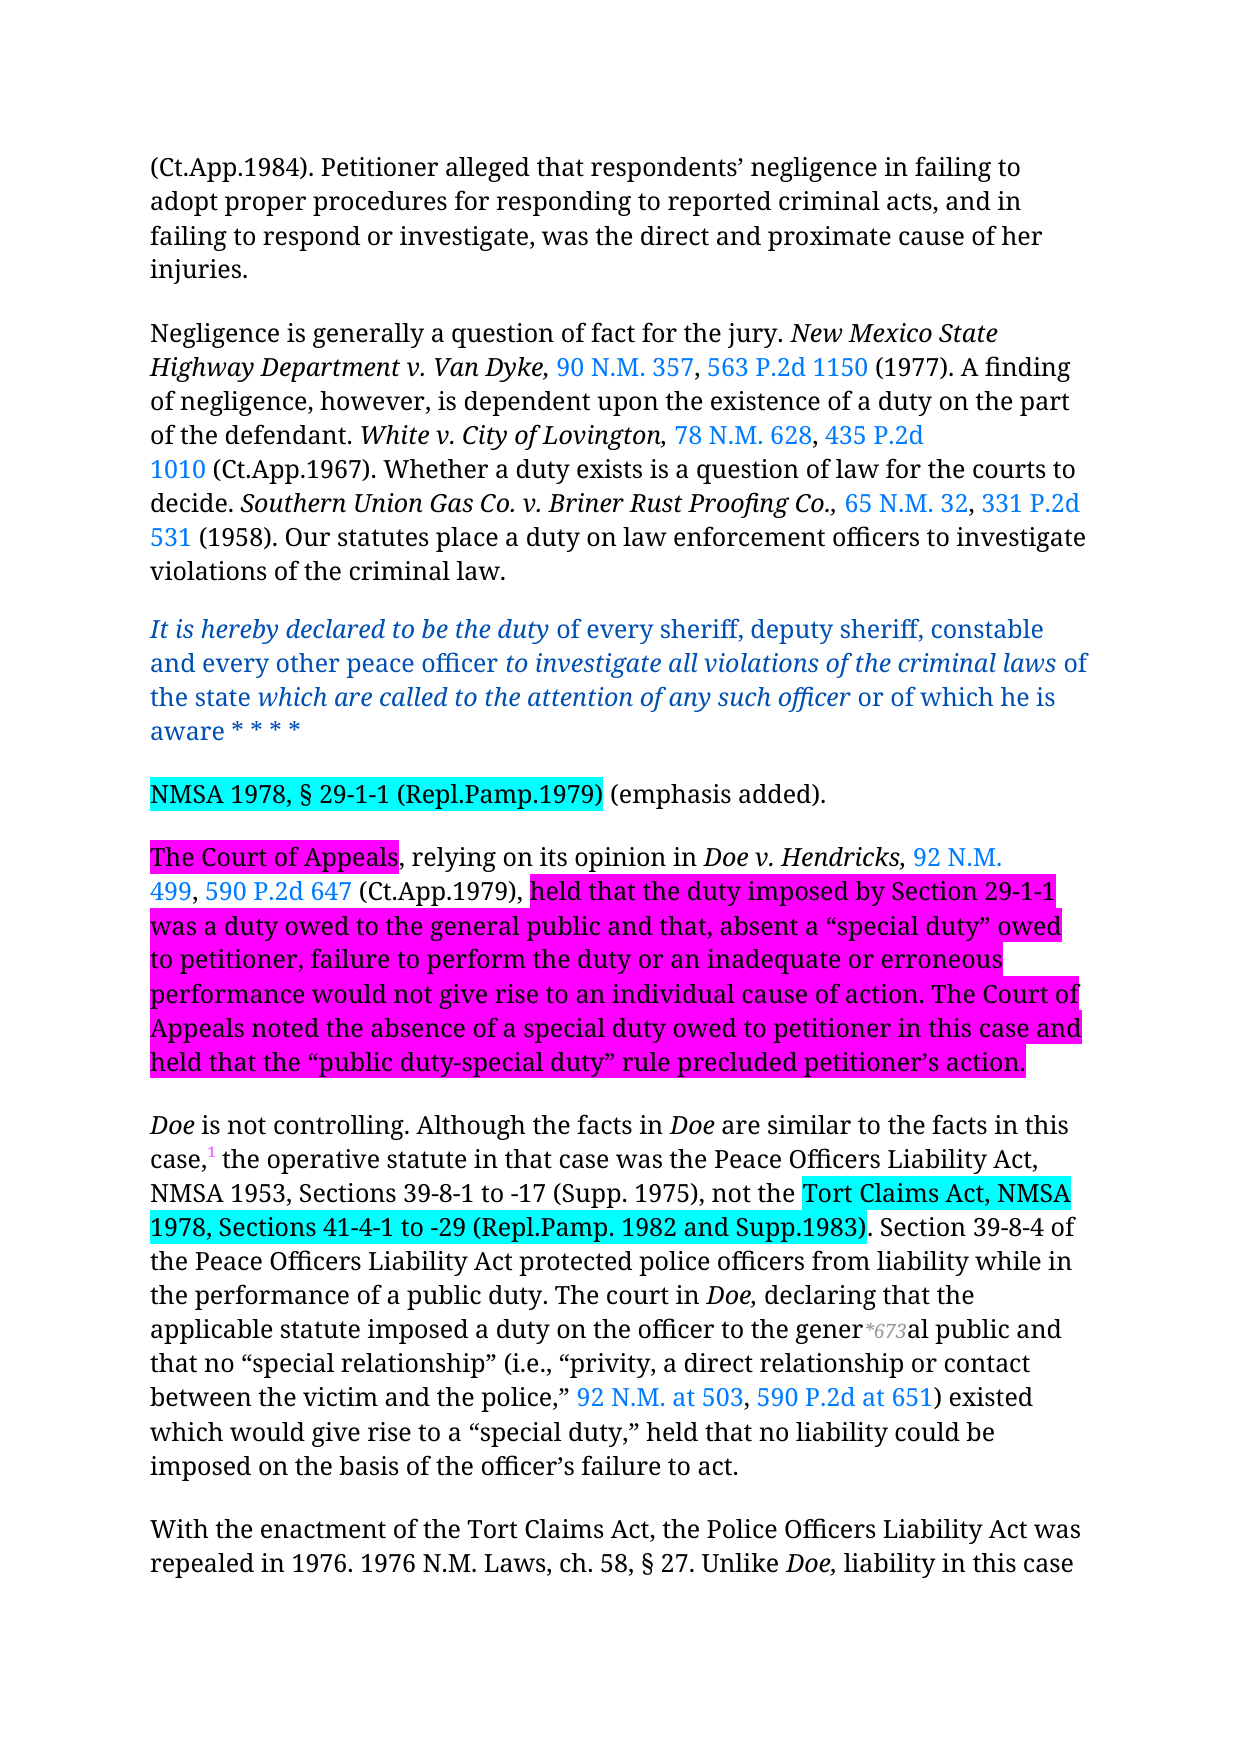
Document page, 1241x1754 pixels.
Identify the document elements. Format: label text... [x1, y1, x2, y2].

text Negligence is generally a question of fact for the jury. New Mexico State Highway Department v. Van Dyke, 90 N.M. 357, 563 P.2d 1150 (1977). A finding of negligence, however, is dependent upon the existence of a duty on the part of the defendant. White v. City of Lovington, 78 N.M. 628, 435 P.2d 1010 (Ct.App.1967). Whether a duty exists is a question of law for the courts to decide. Southern Union Gas Co. v. Briner Rust Proofing Co., 65 N.M. 32, 331 P.2d 531 (1958). Our statutes place a duty on law enforcement officers to investigate violations of the criminal law. [150, 315, 1090, 588]
text The Court of Appeals, relying on its opinion in Doe v. Hendricks, 92 N.M. 499, 590 P.2d 647 (Ct.App.1979), held that the duty imposed by Section 29-1-1 was a duty owed to the general public and that, absent a “special duty” owed to petitioner, failure to perform the duty or an inadequate or erroneous performance would not give rise to an individual cause of action. The Court of Appeals noted the absence of a special duty owed to petitioner in this case and held that the “public duty-special duty” rule precluded petitioner’s action. [150, 840, 1090, 1078]
text Doe is not controlling. Although the facts in Doe are similar to the facts in this case,1 the operative statute in that case was the Peace Officers Liability Act, NMSA 1953, Sections 39-8-1 to -17 (Supp. 1975), not the Tort Claims Act, NMSA 1978, Sections 41-4-1 to -29 (Repl.Pamp. 1982 and Supp.1983). Section 39-8-4 of the Peace Officers Liability Act protected police officers from liability while in the performance of a public duty. The court in Doe, declaring that the applicable statute imposed a duty on the officer to the gener*673al public and that no “special relationship” (i.e., “privity, a direct relationship or contact between the victim and the police,” 92 N.M. at 503, 590 P.2d at 651) existed which would give rise to a “special duty,” held that no liability could be imposed on the basis of the officer’s failure to act. [150, 1108, 1090, 1482]
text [150, 1511, 1090, 1579]
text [150, 150, 1090, 286]
text NMSA 1978, § 29-1-1 (Repl.Pamp.1979) (emphasis added). [603, 777, 1090, 811]
text It is hereby declared to be the duty of every sheriff, deputy sheriff, constable and every other peace officer to investigate all violations of the criminal laws of the state which are called to the attention of any such officer or of which he is aware * * * * [150, 611, 1090, 748]
